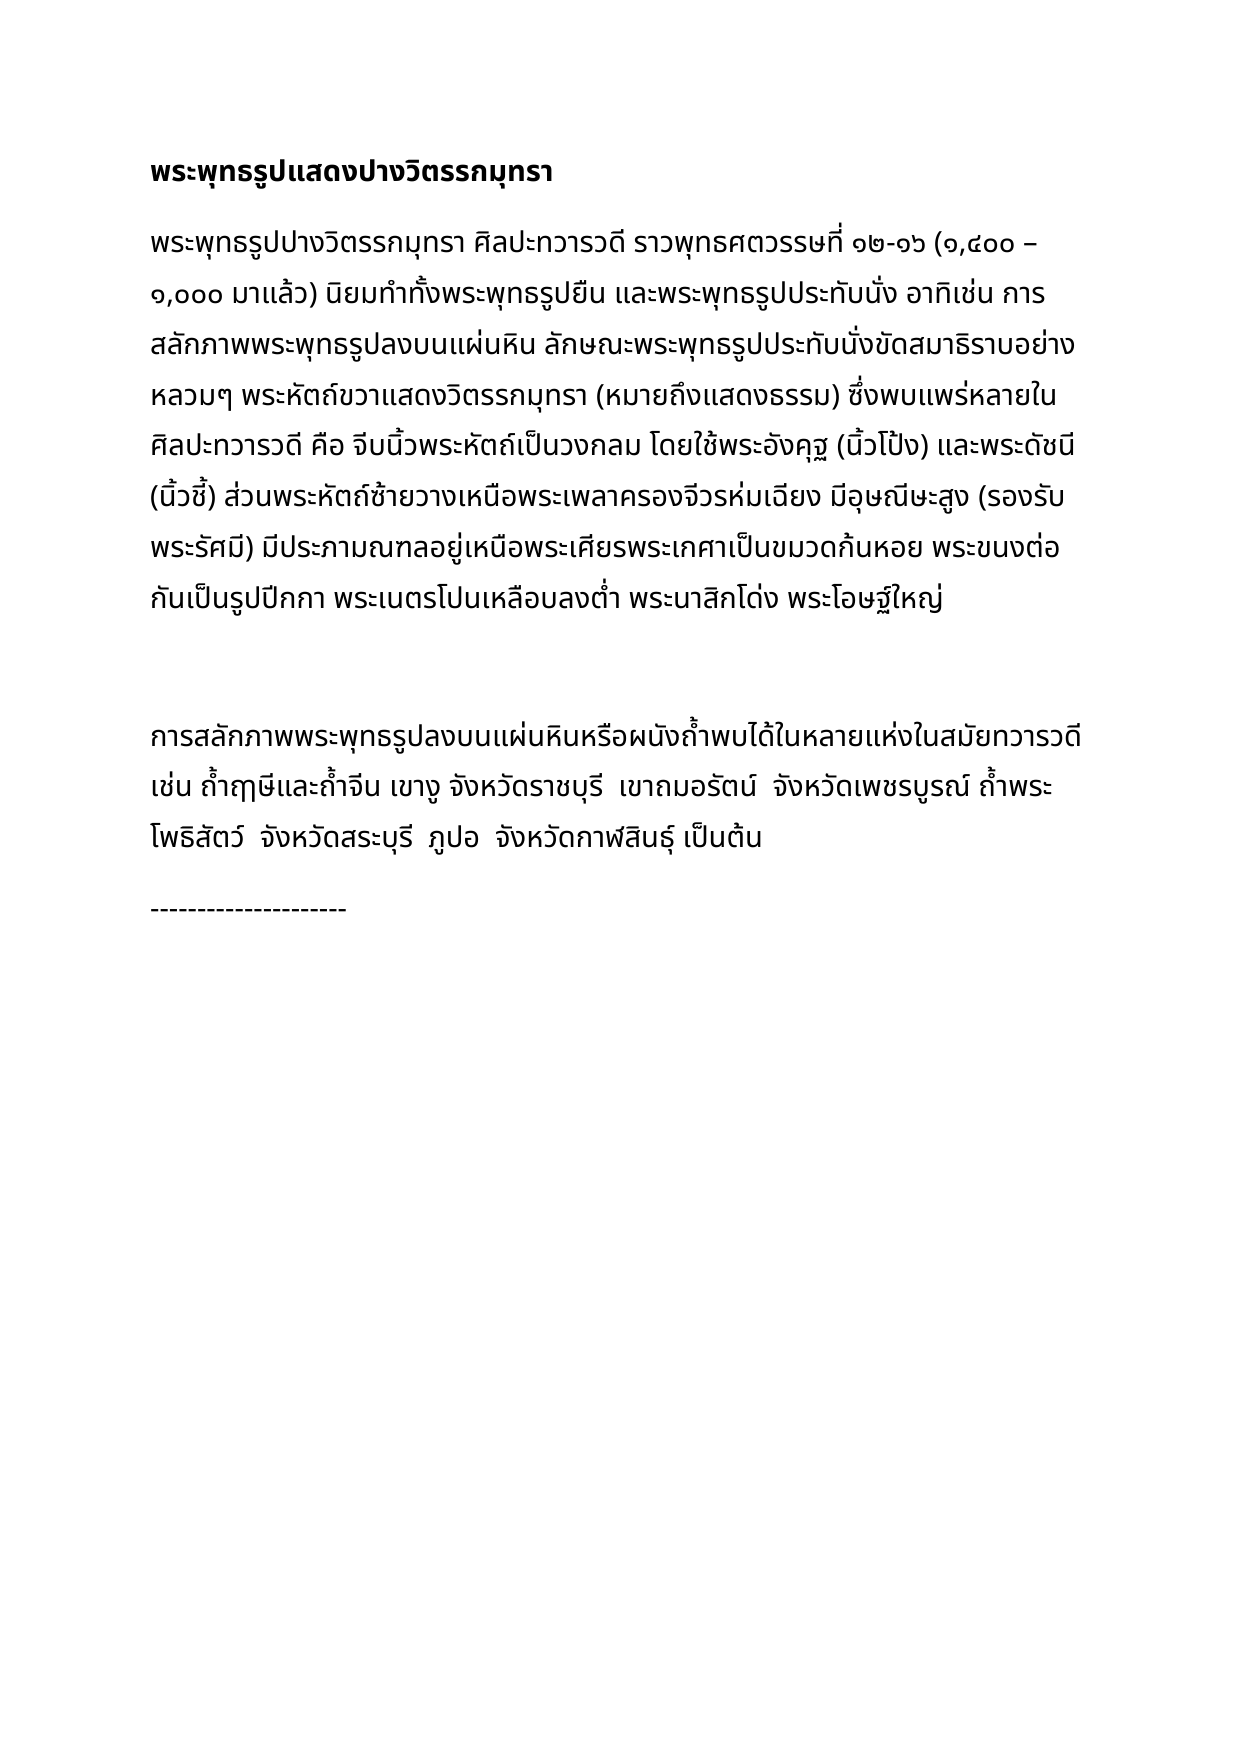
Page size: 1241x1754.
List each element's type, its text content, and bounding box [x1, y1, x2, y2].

text การสลักภาพพระพุทธรูปลงบนแผ่นหินหรือผนังถ้ำพบได้ในหลายแห่งในสมัยทวารวดี เช่น ถ้ำฤๅษีและถ้ำจีน เขางู จังหวัดราชบุรี เขาถมอรัตน์ จังหวัดเพชรบูรณ์ ถ้ำพระโพธิสัตว์ จังหวัดสระบุรี ภูปอ จังหวัดกาฬสินธุ์ เป็นต้น [150, 715, 1090, 860]
text พระพุทธรูปปางวิตรรกมุทรา ศิลปะทวารวดี ราวพุทธศตวรรษที่ ๑๒-๑๖ (๑,๔๐๐ – ๑,๐๐๐ มาแล้ว) นิยมทำทั้งพระพุทธรูปยืน และพระพุทธรูปประทับนั่ง อาทิเช่น การสลักภาพพระพุทธรูปลงบนแผ่นหิน ลักษณะพระพุทธรูปประทับนั่งขัดสมาธิราบอย่างหลวมๆ พระหัตถ์ขวาแสดงวิตรรกมุทรา (หมายถึงแสดงธรรม) ซึ่งพบแพร่หลายในศิลปะทวารวดี คือ จีบนิ้วพระหัตถ์เป็นวงกลม โดยใช้พระอังคุฐ (นิ้วโป้ง) และพระดัชนี (นิ้วชี้) ส่วนพระหัตถ์ซ้ายวางเหนือพระเพลาครองจีวรห่มเฉียง มีอุษณีษะสูง (รองรับพระรัศมี) มีประภามณฑลอยู่เหนือพระเศียรพระเกศาเป็นขมวดก้นหอย พระขนงต่อกันเป็นรูปปีกกา พระเนตรโปนเหลือบลงต่ำ พระนาสิกโด่ง พระโอษฐ์ใหญ่ [150, 221, 1090, 621]
text พระพุทธรูปแสดงปางวิตรรกมุทรา [150, 150, 1090, 194]
text --------------------- [150, 888, 1090, 927]
